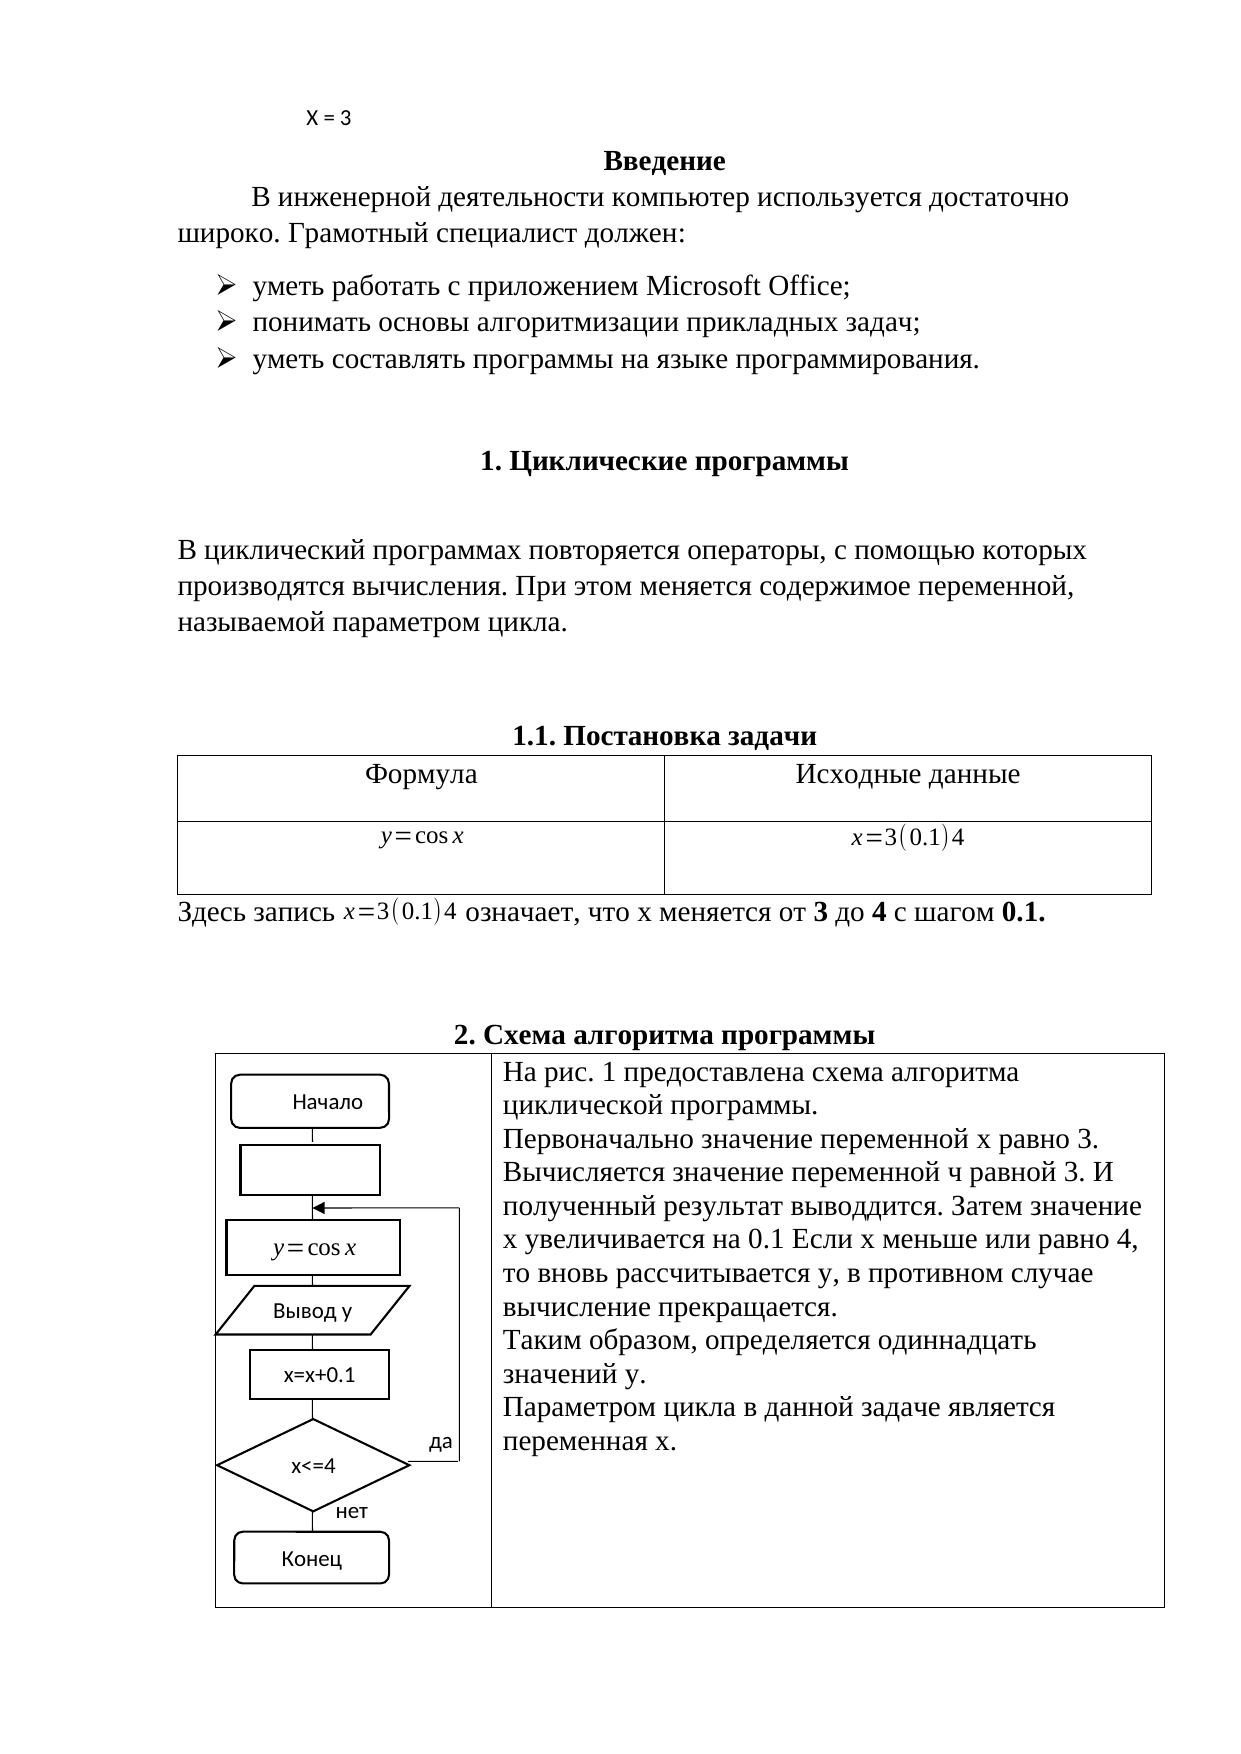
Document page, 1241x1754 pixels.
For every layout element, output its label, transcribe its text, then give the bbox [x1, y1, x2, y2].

subtitle Введение [177, 143, 1152, 177]
text В циклический программах повторяется операторы, с помощью которых производятся вычисления. При этом меняется содержимое переменной, называемой параметром цикла. [177, 532, 1152, 638]
list уметь работать с приложением Microsoft Office; [215, 268, 1152, 302]
text В инженерной деятельности компьютер используется достаточно широко. Грамотный специалист должен: [177, 179, 1152, 249]
list понимать основы алгоритмизации прикладных задач; [215, 304, 1152, 338]
subtitle 1.1. Постановка задачи [177, 718, 1152, 752]
table_header На рис. 1 предоставлена схема алгоритма циклической программы. Первоначально значение переменной x равно 3. Вычисляется значение переменной ч равной 3. И полученный результат выводдится. Затем значение x увеличивается на 0.1 Если x меньше или равно 4, то вновь рассчитывается y, в противном случае вычисление прекращается. Таким образом, определяется одиннадцать значений y. Параметром цикла в данной задаче является переменная x. [492, 1054, 1164, 1607]
table_cell [665, 822, 1151, 893]
subtitle 2. Схема алгоритма программы [177, 1017, 1152, 1050]
table_header Формула [178, 756, 664, 821]
table_cell [178, 822, 664, 893]
list Здесь запись означает, что x меняется от 3 до 4 с шагом 0.1. [177, 895, 1152, 928]
subtitle 1. Циклические программы [177, 443, 1152, 477]
list уметь составлять программы на языке программирования. [215, 341, 1152, 374]
table_header [216, 1054, 491, 1607]
table_header Исходные данные [665, 756, 1151, 821]
